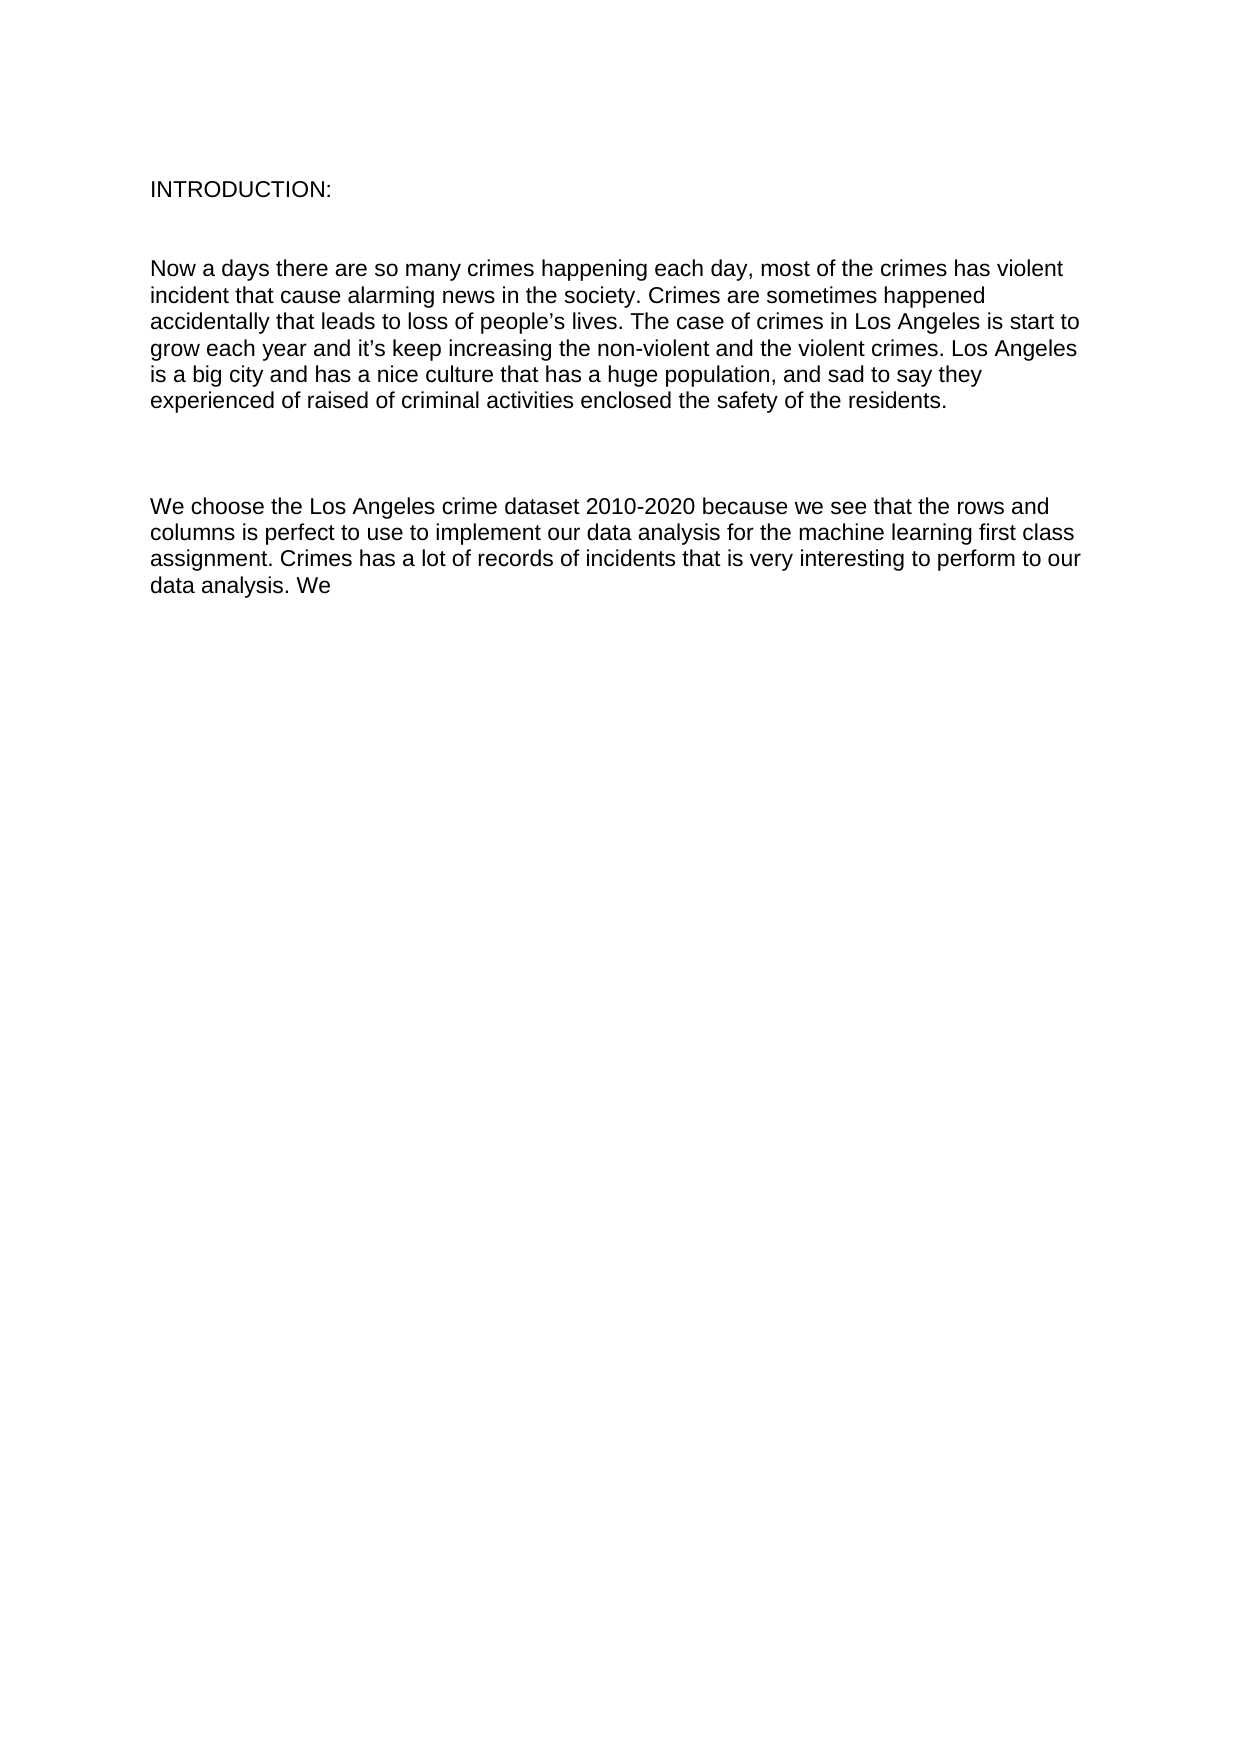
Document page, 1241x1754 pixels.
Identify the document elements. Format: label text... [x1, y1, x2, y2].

text We choose the Los Angeles crime dataset 2010-2020 because we see that the rows and columns is perfect to use to implement our data analysis for the machine learning first class assignment. Crimes has a lot of records of incidents that is very interesting to perform to our data analysis. We [150, 493, 1090, 598]
text Now a days there are so many crimes happening each day, most of the crimes has violent incident that cause alarming news in the society. Crimes are sometimes happened accidentally that leads to loss of people’s lives. The case of crimes in Los Angeles is start to grow each year and it’s keep increasing the non-violent and the violent crimes. Los Angeles is a big city and has a nice culture that has a huge population, and sad to say they experienced of raised of criminal activities enclosed the safety of the residents. [150, 255, 1090, 413]
text INTRODUCTION: [150, 176, 1090, 203]
